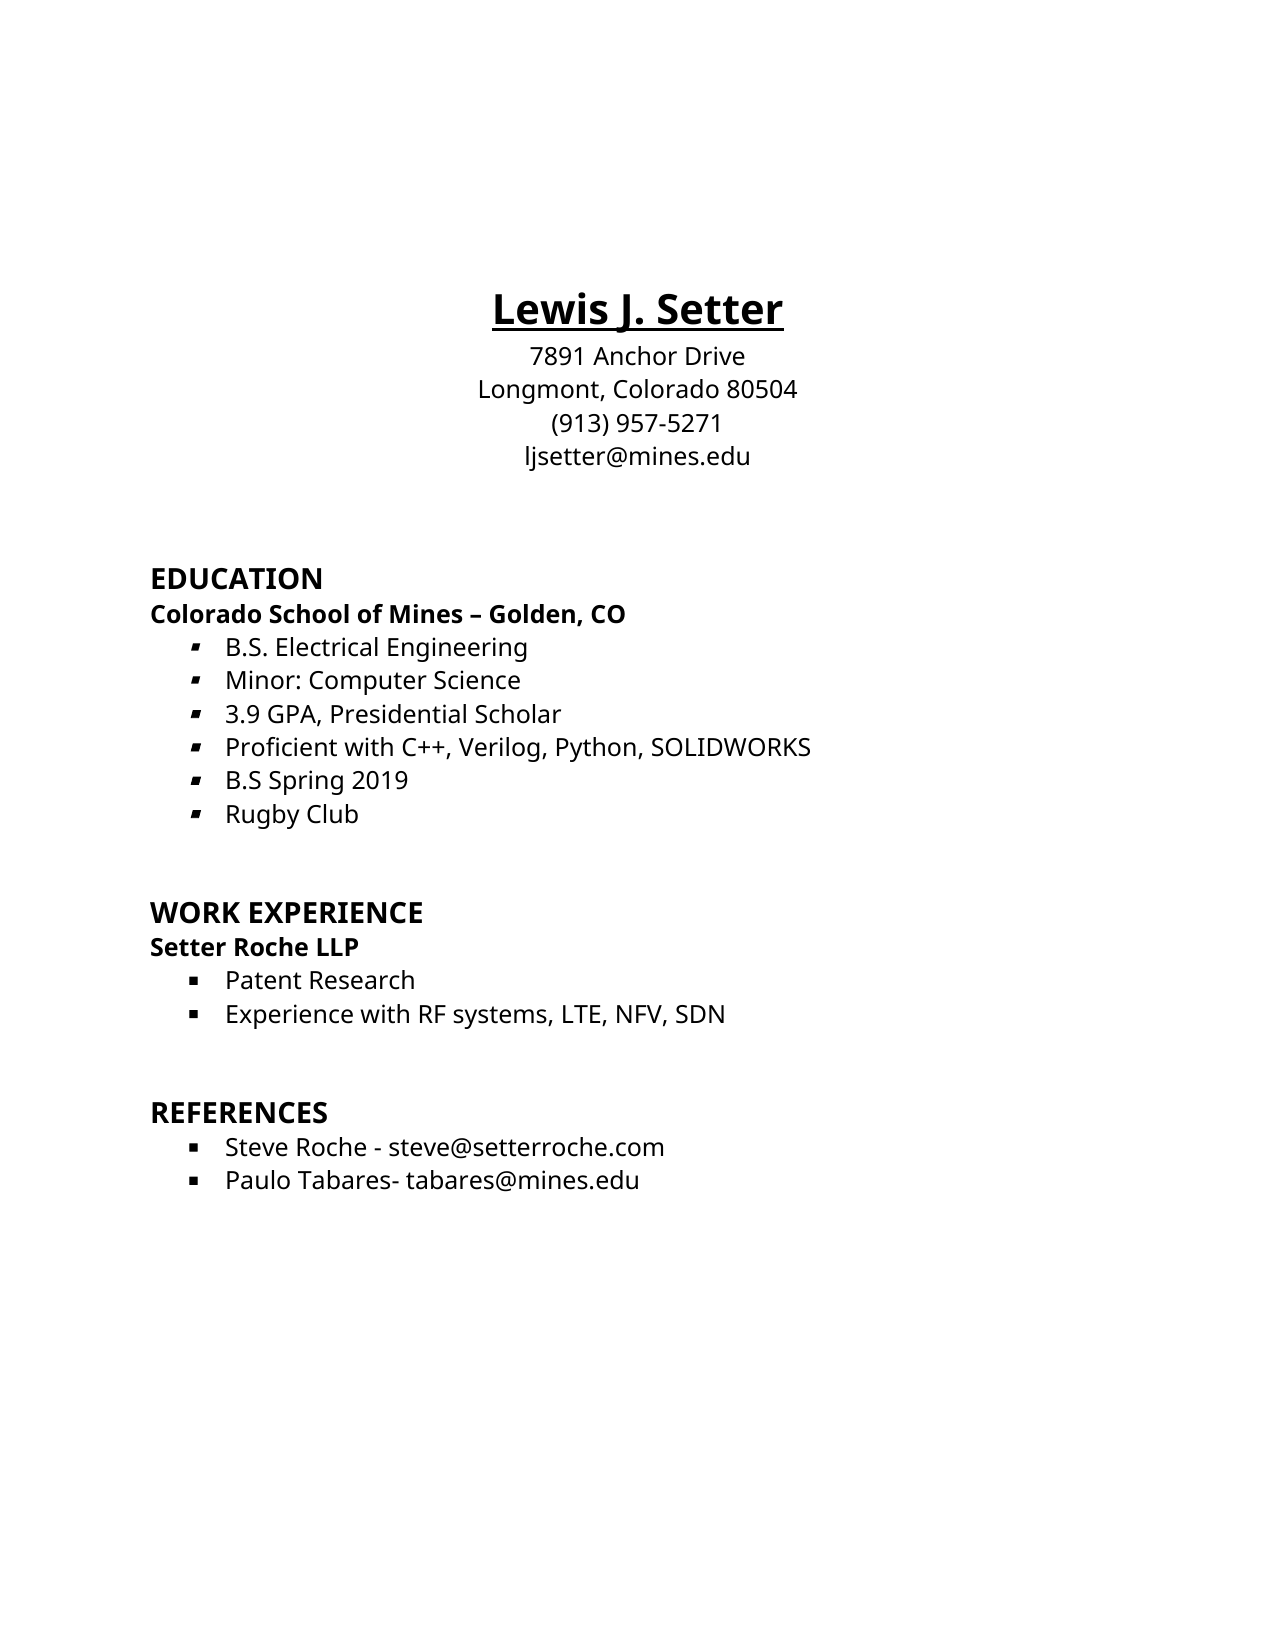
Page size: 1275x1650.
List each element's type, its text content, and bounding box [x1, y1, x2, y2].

text WORK EXPERIENCE [150, 896, 1125, 930]
list Steve Roche - steve@setterroche.com [187, 1130, 1125, 1163]
text Colorado School of Mines – Golden, CO [150, 596, 1125, 630]
list Minor: Computer Science [187, 663, 1125, 696]
list Paulo Tabares- tabares@mines.edu [187, 1163, 1125, 1196]
text (913) 957-5271 [150, 412, 1125, 437]
list Patent Research [187, 963, 1125, 996]
text REFERENCES [150, 1096, 1125, 1130]
text Longmont, Colorado 80504 [150, 379, 1125, 404]
text Setter Roche LLP [150, 930, 1125, 963]
text ljsetter@mines.edu [150, 445, 1125, 470]
list Proficient with C++, Verilog, Python, SOLIDWORKS [187, 730, 1125, 763]
list Rugby Club [187, 796, 1125, 830]
text 7891 Anchor Drive [150, 345, 1125, 370]
list 3.9 GPA, Presidential Scholar [187, 696, 1125, 730]
list Experience with RF systems, LTE, NFV, SDN [187, 996, 1125, 1030]
text Lewis J. Setter [150, 280, 1125, 337]
text EDUCATION [150, 563, 1125, 596]
list B.S Spring 2019 [187, 763, 1125, 796]
list B.S. Electrical Engineering [187, 630, 1125, 663]
